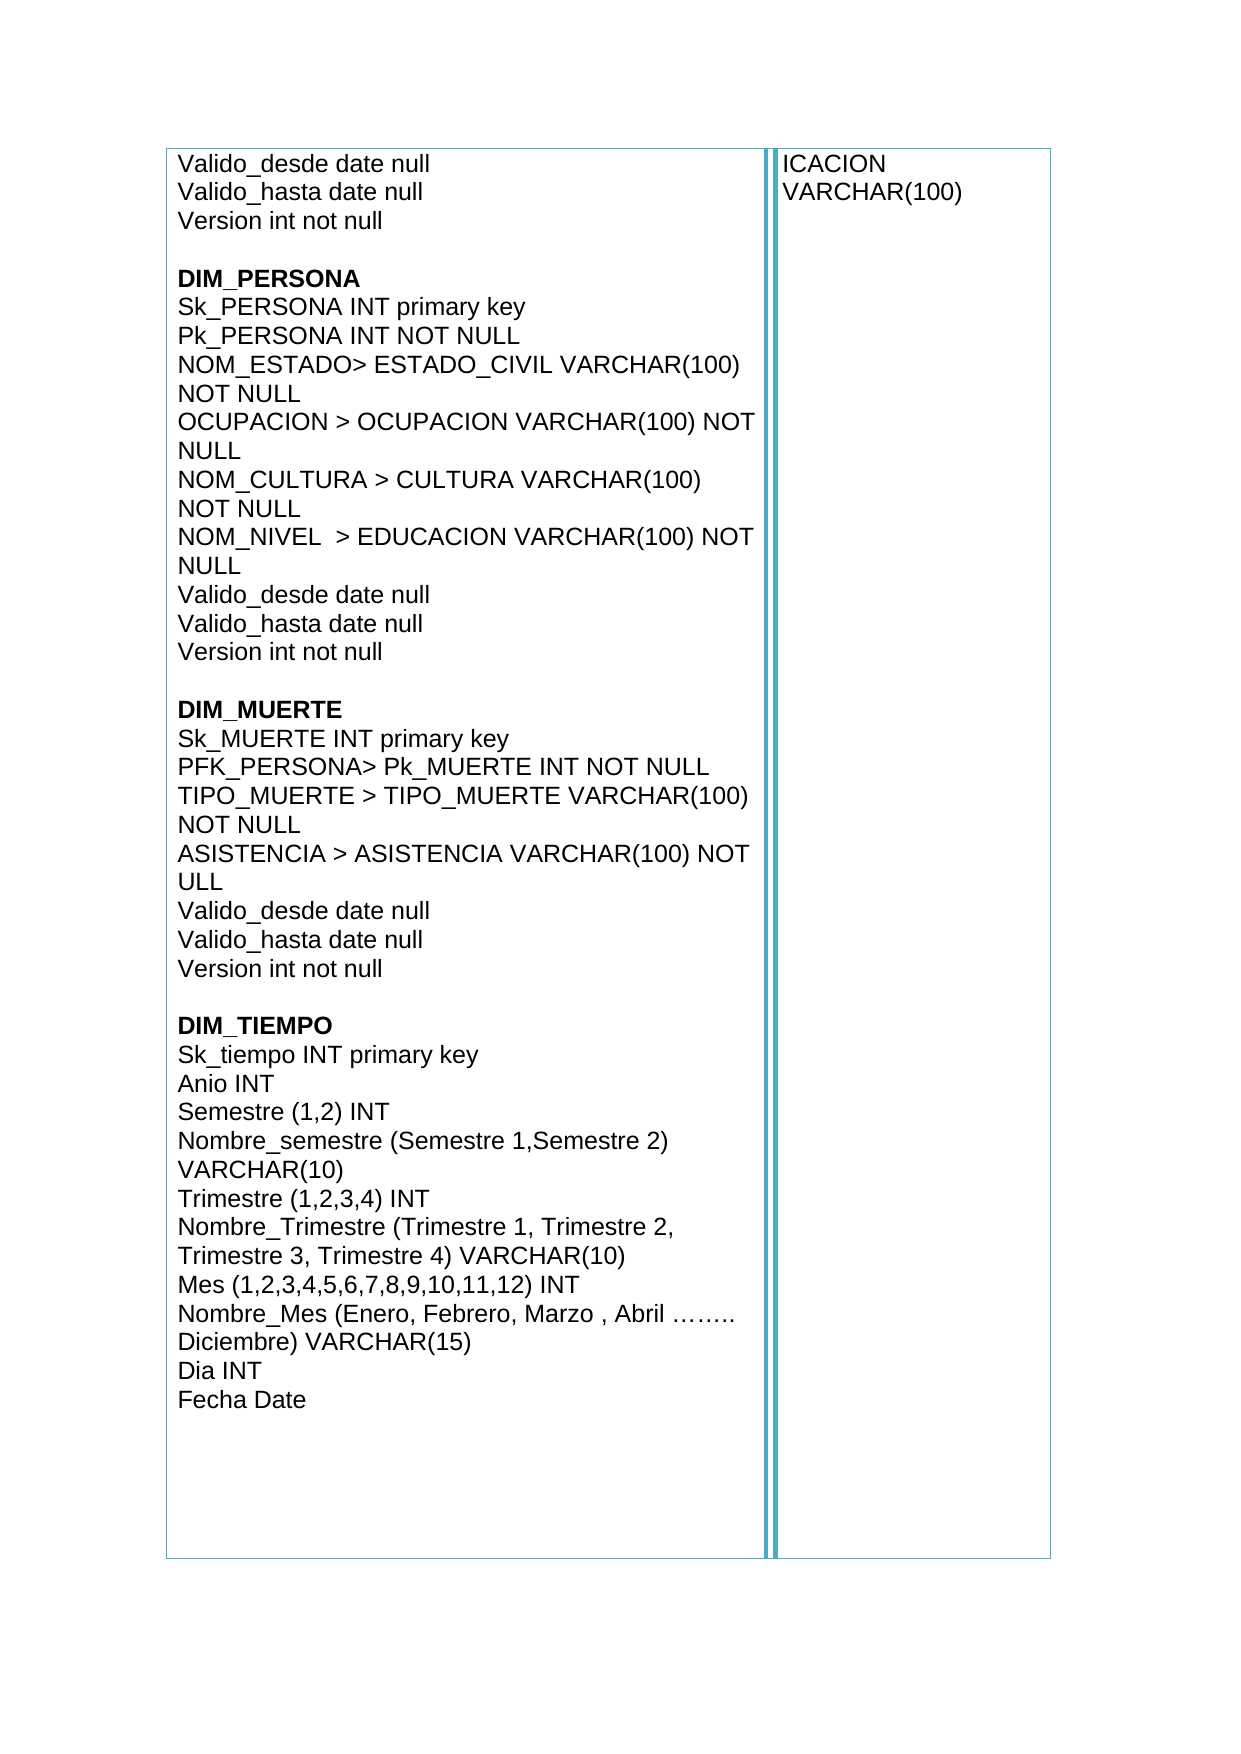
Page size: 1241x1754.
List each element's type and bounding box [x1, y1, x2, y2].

table_cell [778, 149, 1050, 1557]
table_cell [167, 149, 764, 1557]
